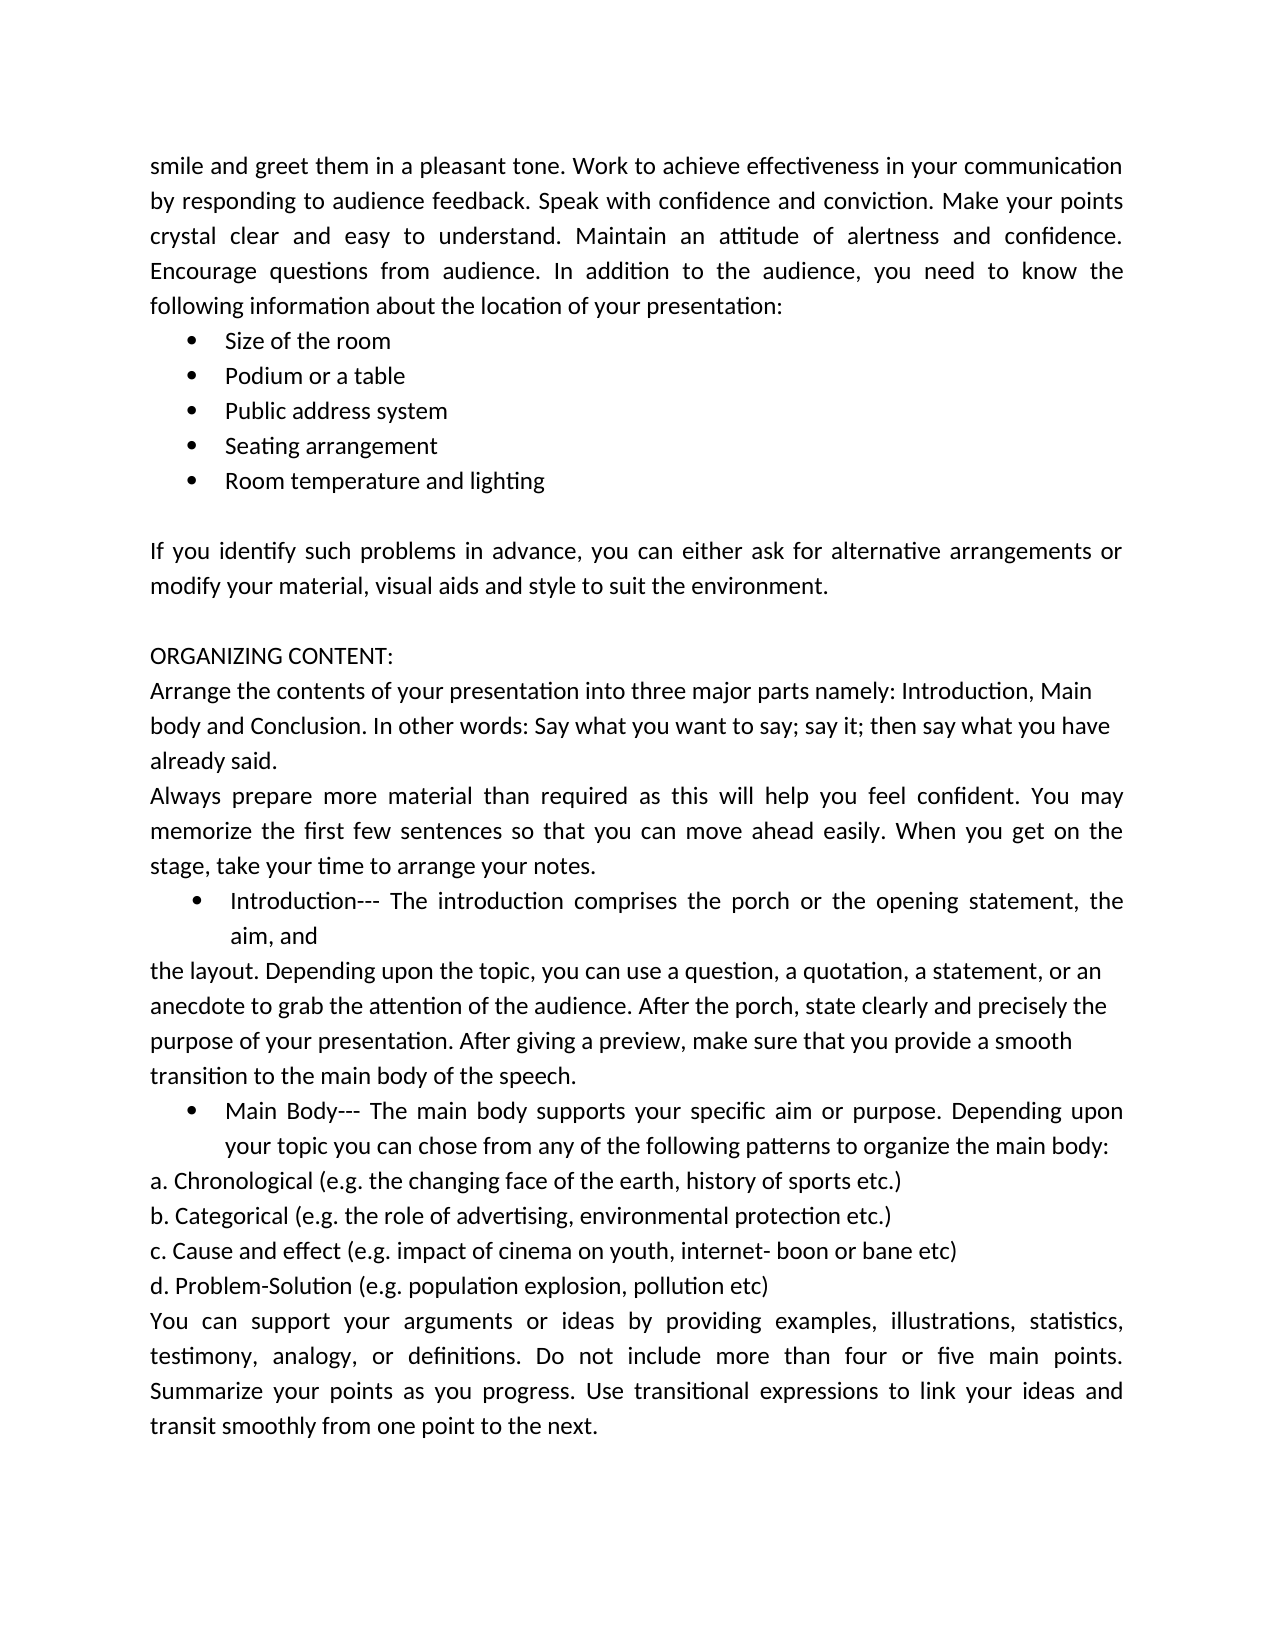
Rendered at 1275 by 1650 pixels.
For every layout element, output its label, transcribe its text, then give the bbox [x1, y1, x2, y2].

list Podium or a table [187, 360, 1125, 391]
text c. Cause and effect (e.g. impact of cinema on youth, internet- boon or bane etc) [150, 1235, 1125, 1266]
text purpose of your presentation. After giving a preview, make sure that you provide a smooth [150, 1025, 1125, 1056]
text a. Chronological (e.g. the changing face of the earth, history of sports etc.) [150, 1165, 1125, 1196]
text You can support your arguments or ideas by providing examples, illustrations, statistics, testimony, analogy, or definitions. Do not include more than four or five main points. Summarize your points as you progress. Use transitional expressions to link your ideas and transit smoothly from one point to the next. [150, 1305, 1125, 1441]
text d. Problem-Solution (e.g. population explosion, pollution etc) [150, 1270, 1125, 1301]
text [150, 150, 1125, 321]
text Always prepare more material than required as this will help you feel confident. You may memorize the first few sentences so that you can move ahead easily. When you get on the stage, take your time to arrange your notes. [150, 780, 1125, 881]
list Room temperature and lighting [187, 465, 1125, 496]
text Arrange the contents of your presentation into three major parts namely: Introduction, Main [150, 675, 1125, 706]
list Public address system [187, 395, 1125, 426]
list Main Body--- The main body supports your specific aim or purpose. Depending upon your topic you can chose from any of the following patterns to organize the main body: [187, 1095, 1125, 1161]
text already said. [150, 745, 1125, 776]
text If you identify such problems in advance, you can either ask for alternative arrangements or modify your material, visual aids and style to suit the environment. [150, 535, 1125, 601]
text b. Categorical (e.g. the role of advertising, environmental protection etc.) [150, 1200, 1125, 1231]
list Seating arrangement [187, 430, 1125, 461]
text the layout. Depending upon the topic, you can use a question, a quotation, a statement, or an [150, 955, 1125, 986]
text body and Conclusion. In other words: Say what you want to say; say it; then say what you have [150, 710, 1125, 741]
text anecdote to grab the attention of the audience. After the porch, state clearly and precisely the [150, 990, 1125, 1021]
list Introduction--- The introduction comprises the porch or the opening statement, the aim, and [193, 885, 1125, 951]
text ORGANIZING CONTENT: [150, 640, 1125, 671]
list Size of the room [187, 325, 1125, 356]
text transition to the main body of the speech. [150, 1060, 1125, 1091]
